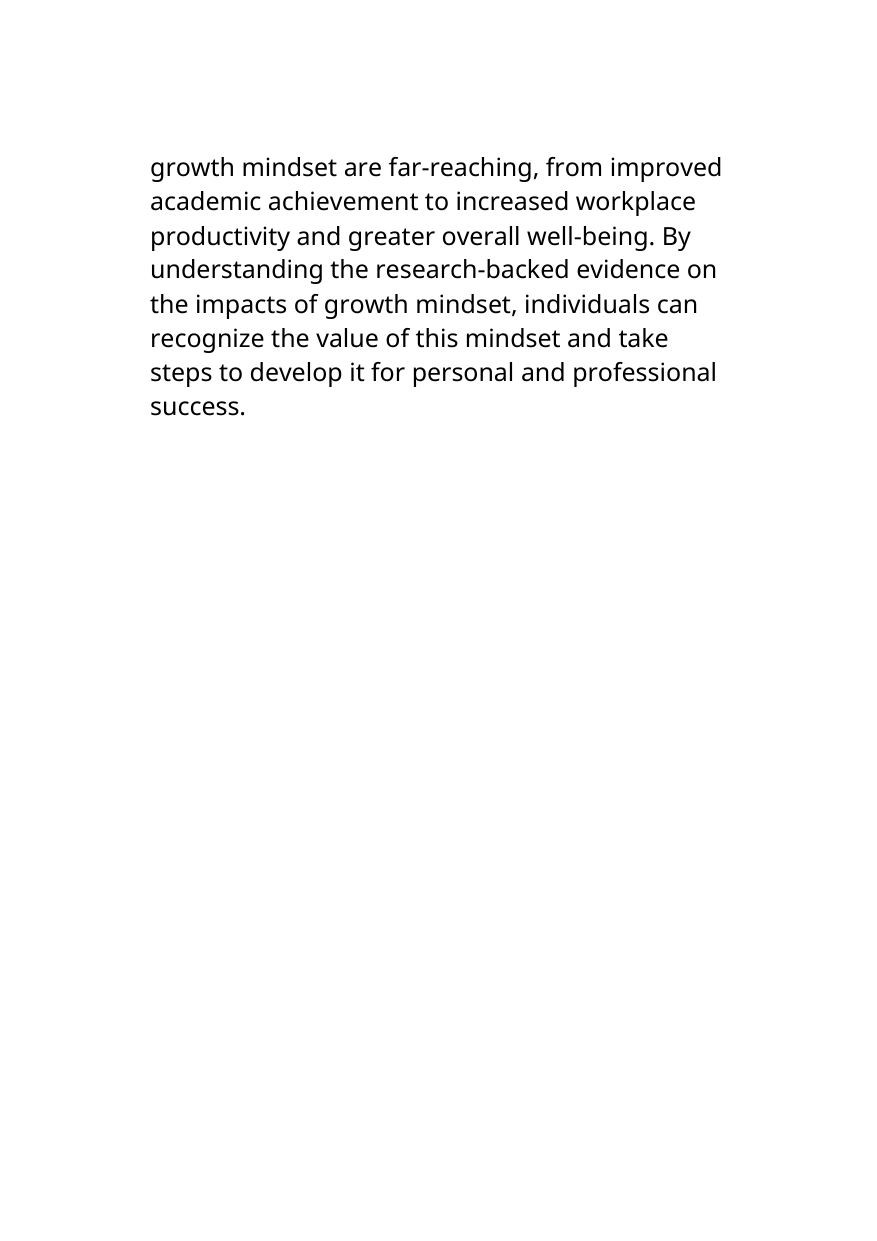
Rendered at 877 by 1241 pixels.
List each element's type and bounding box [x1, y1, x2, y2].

text [150, 150, 727, 422]
